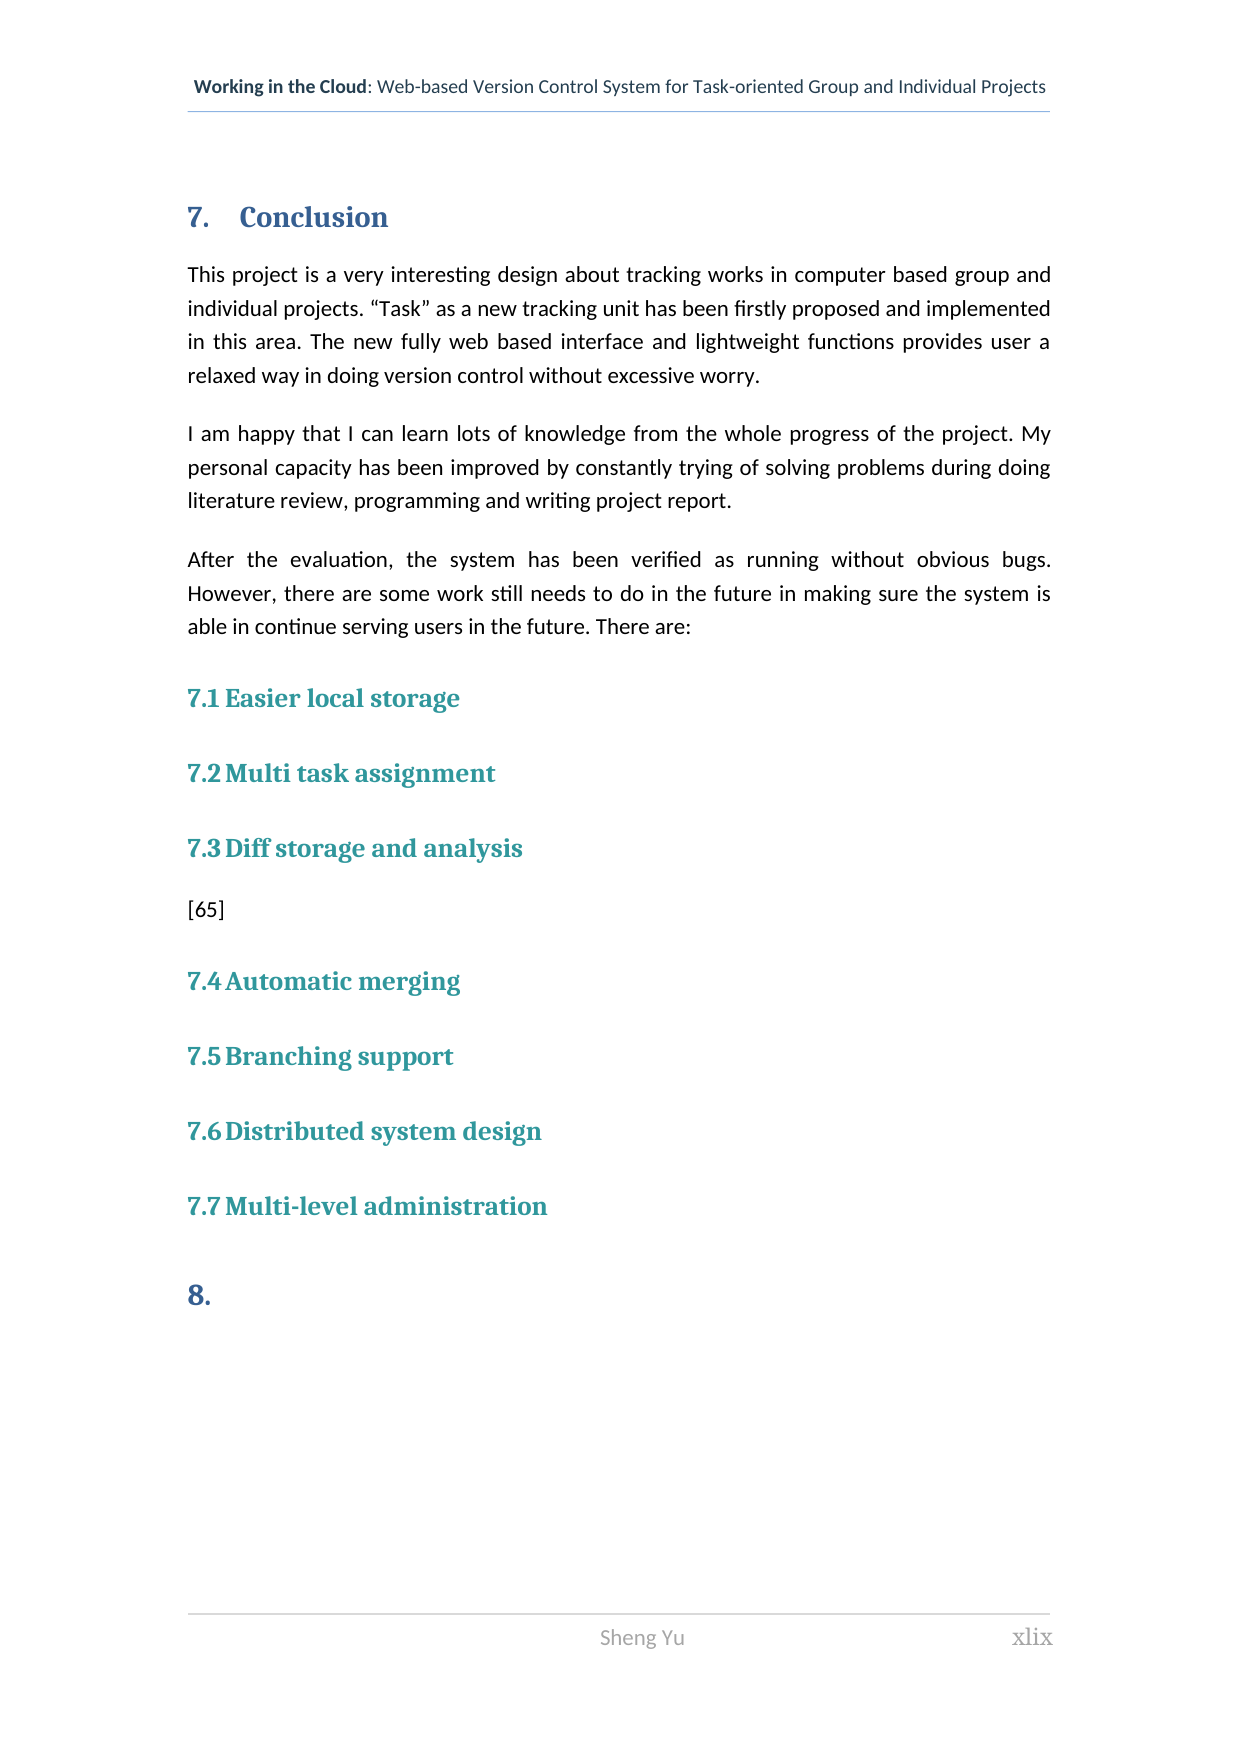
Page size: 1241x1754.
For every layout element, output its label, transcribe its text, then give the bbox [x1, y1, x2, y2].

subtitle Easier local storage [187, 683, 1053, 714]
text I am happy that I can learn lots of knowledge from the whole progress of the project. My personal capacity has been improved by constantly trying of solving problems during doing literature review, programming and writing project report. [187, 419, 1053, 515]
subtitle Automatic merging [187, 966, 1053, 997]
subtitle Multi task assignment [187, 758, 1053, 789]
subtitle Diff storage and analysis [187, 833, 1053, 864]
subtitle Branching support [187, 1041, 1053, 1072]
text After the evaluation, the system has been verified as running without obvious bugs. However, there are some work still needs to do in the future in making sure the system is able in continue serving users in the future. There are: [187, 545, 1053, 640]
subtitle Distributed system design [187, 1116, 1053, 1147]
subtitle Conclusion [187, 200, 1053, 235]
text This project is a very interesting design about tracking works in computer based group and individual projects. “Task” as a new tracking unit has been firstly proposed and implemented in this area. The new fully web based interface and lightweight functions provides user a relaxed way in doing version control without excessive worry. [187, 260, 1053, 389]
subtitle Multi-level administration [187, 1191, 1053, 1222]
